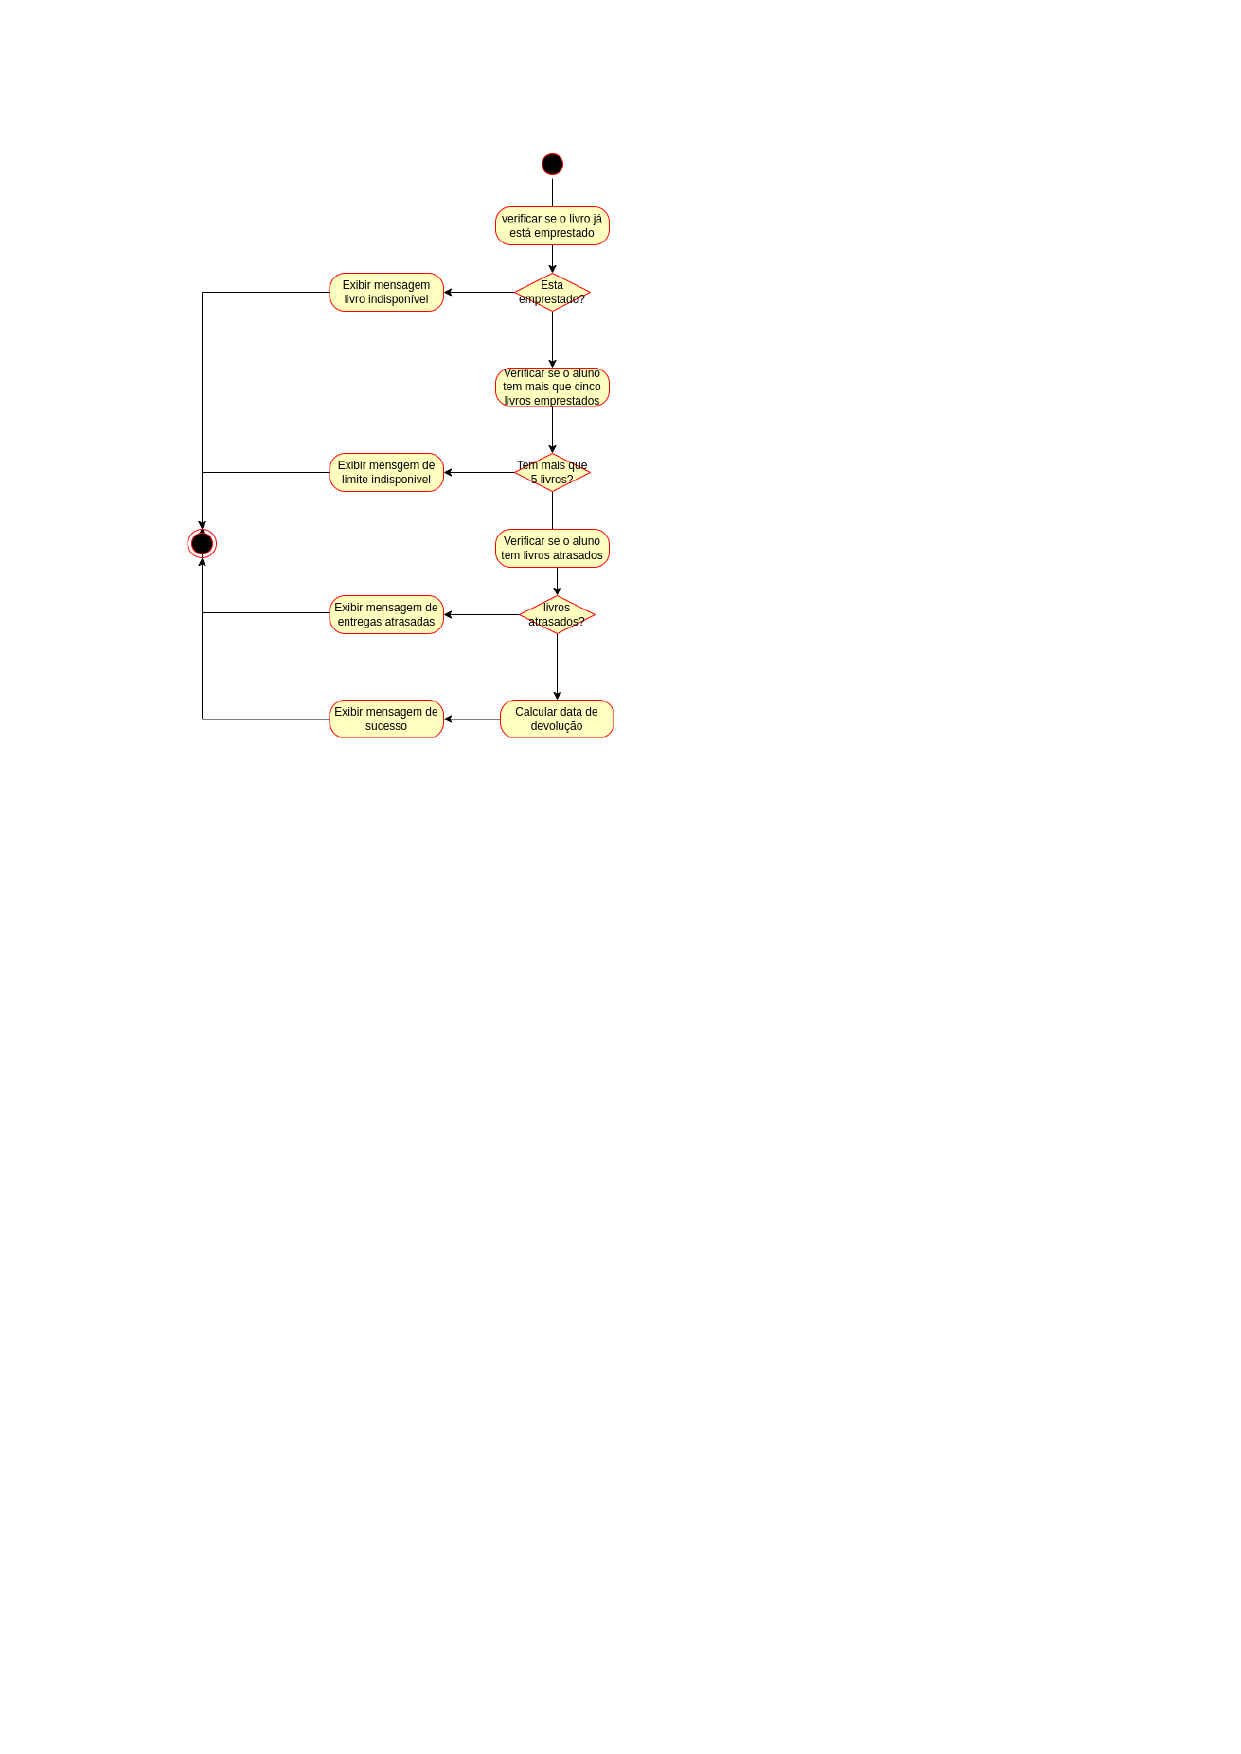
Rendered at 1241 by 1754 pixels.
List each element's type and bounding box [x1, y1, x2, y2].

picture [187, 150, 614, 738]
